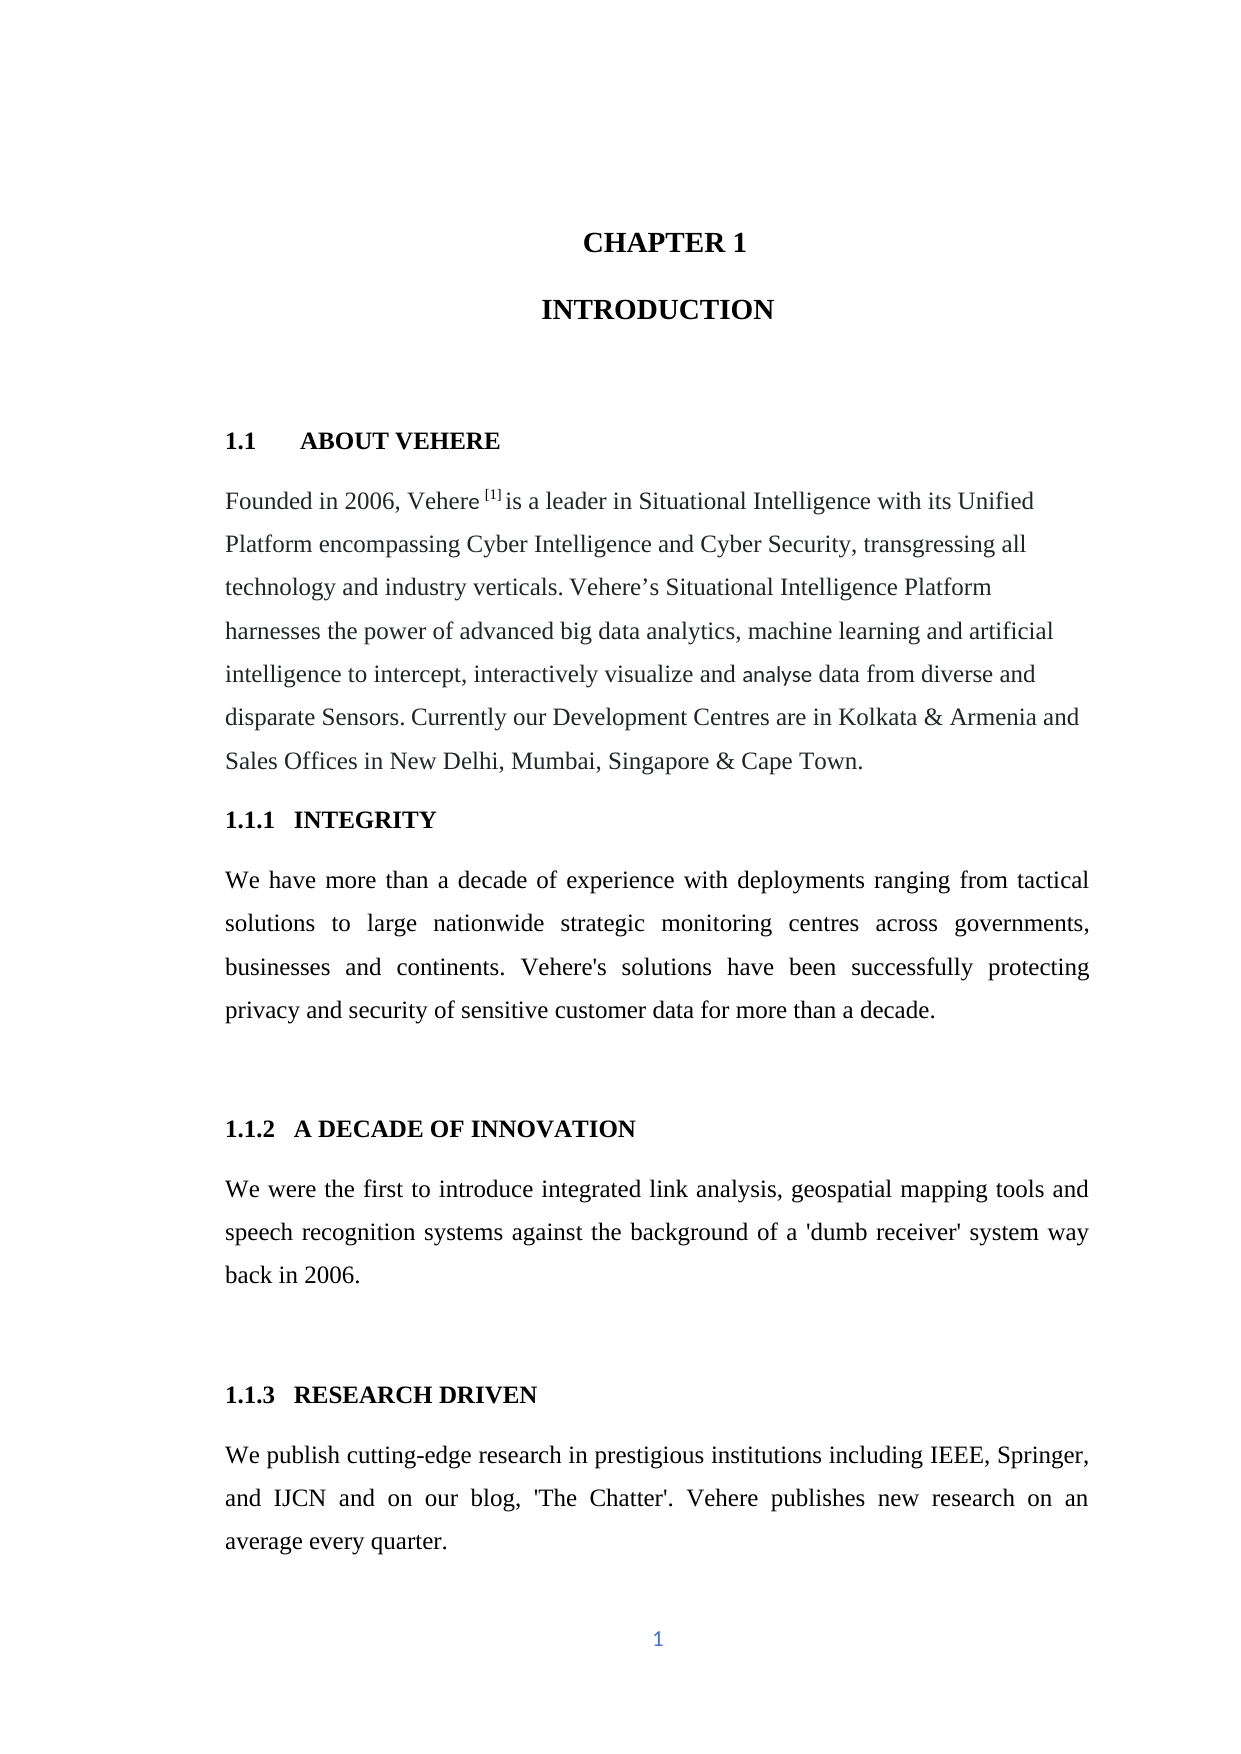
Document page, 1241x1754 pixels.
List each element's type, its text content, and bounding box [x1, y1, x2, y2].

text We publish cutting-edge research in prestigious institutions including IEEE, Springer, and IJCN and on our blog, 'The Chatter'. Vehere publishes new research on an average every quarter. [225, 1440, 1090, 1555]
text CHAPTER 1 [225, 225, 1090, 258]
text Founded in 2006, Vehere [1] is a leader in Situational Intelligence with its Unified Platform encompassing Cyber Intelligence and Cyber Security, transgressing all technology and industry verticals. Vehere’s Situational Intelligence Platform harnesses the power of advanced big data analytics, machine learning and artificial intelligence to intercept, interactively visualize and analyse data from diverse and disparate Sensors. Currently our Development Centres are in Kolkata & Armenia and Sales Offices in New Delhi, Mumbai, Singapore & Cape Town. [225, 486, 1090, 774]
text 1.1.2 A DECADE OF INNOVATION [225, 1114, 1090, 1143]
text We have more than a decade of experience with deployments ranging from tactical solutions to large nationwide strategic monitoring centres across governments, businesses and continents. Vehere's solutions have been successfully protecting privacy and security of sensitive customer data for more than a decade. [225, 865, 1090, 1023]
text INTRODUCTION [225, 292, 1090, 326]
text 1.1.3 RESEARCH DRIVEN [225, 1380, 1090, 1409]
text We were the first to introduce integrated link analysis, geospatial mapping tools and speech recognition systems against the background of a 'dumb receiver' system way back in 2006. [225, 1174, 1090, 1289]
text 1.1.1 INTEGRITY [225, 806, 1090, 834]
list ABOUT VEHERE [225, 426, 1090, 455]
